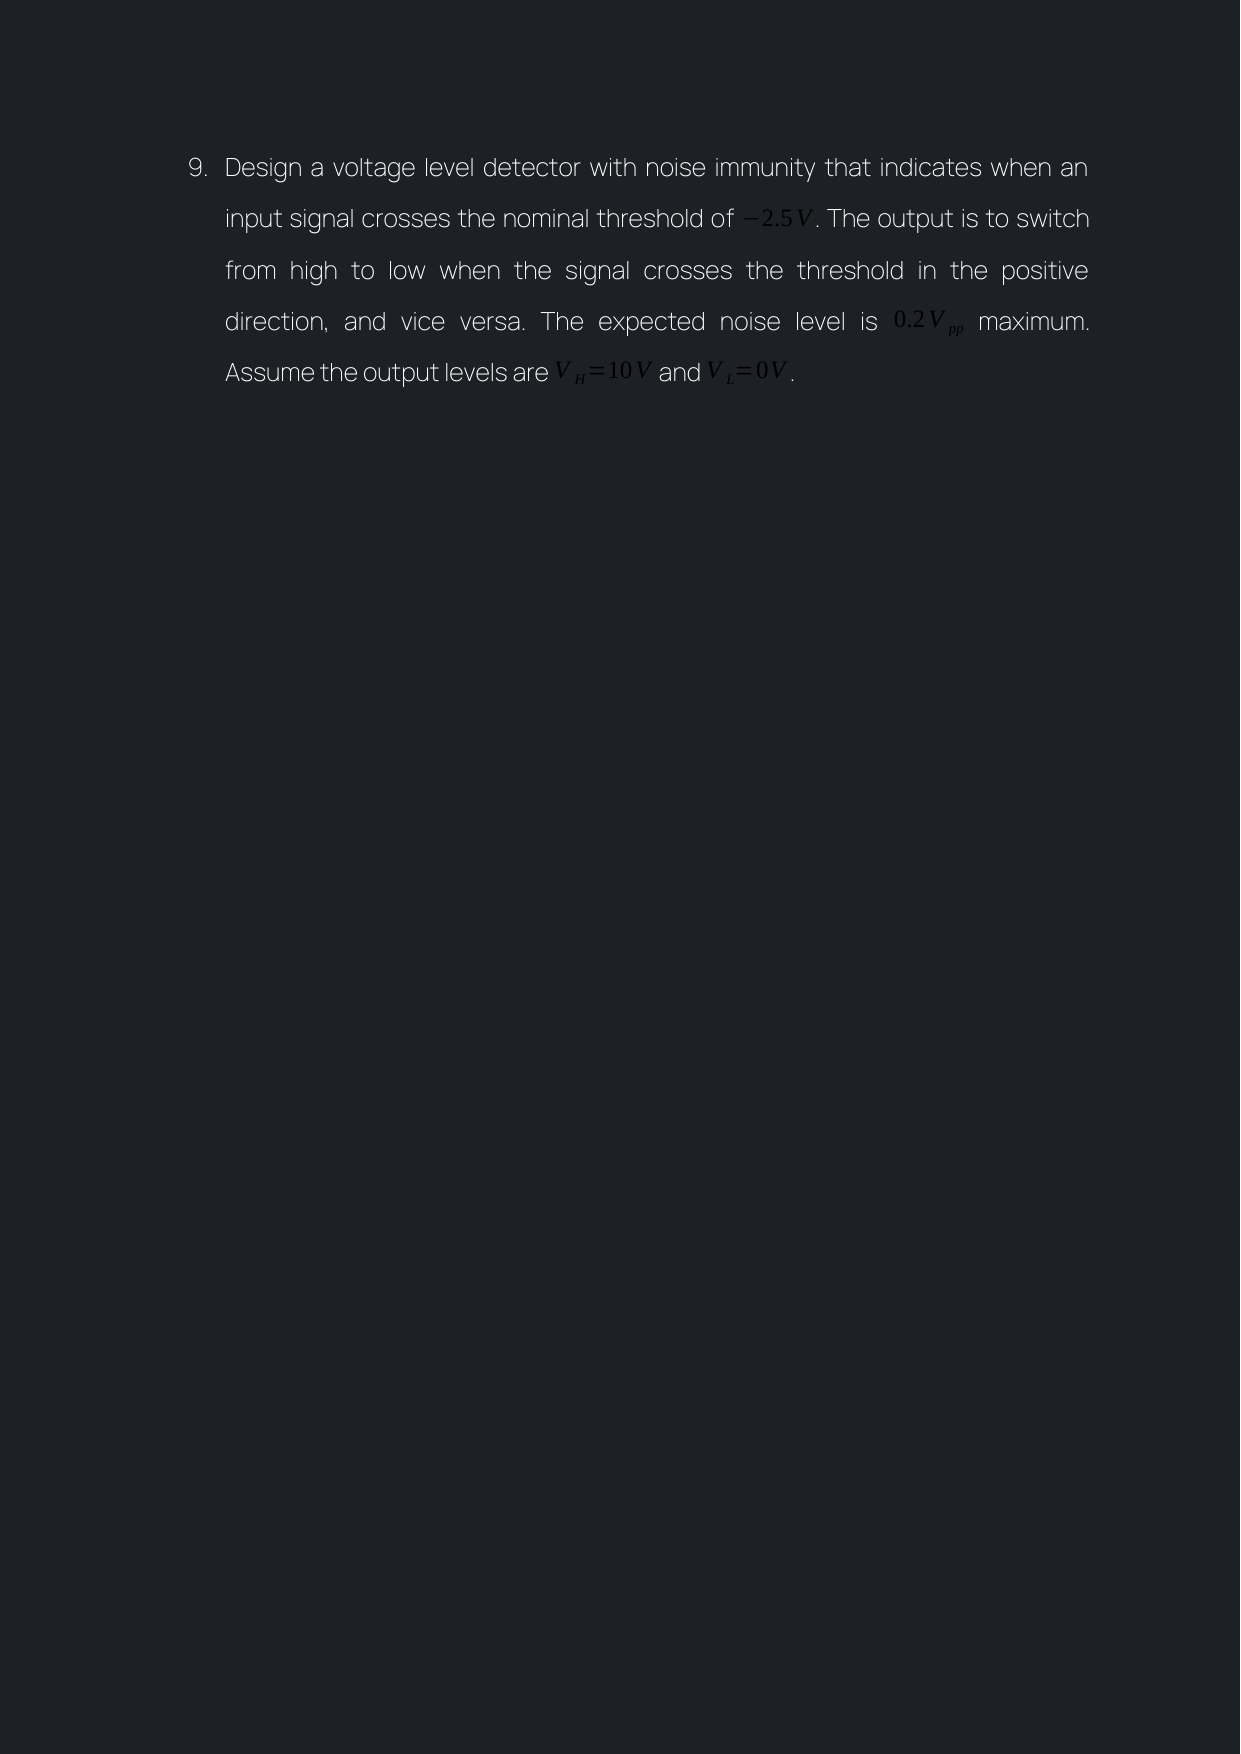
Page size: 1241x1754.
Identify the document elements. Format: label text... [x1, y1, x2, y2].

list Design a voltage level detector with noise immunity that indicates when an input signal crosses the nominal threshold of . The output is to switch from high to low when the signal crosses the threshold in the positive direction, and vice versa. The expected noise level is maximum. Assume the output levels are and . [187, 150, 1090, 389]
